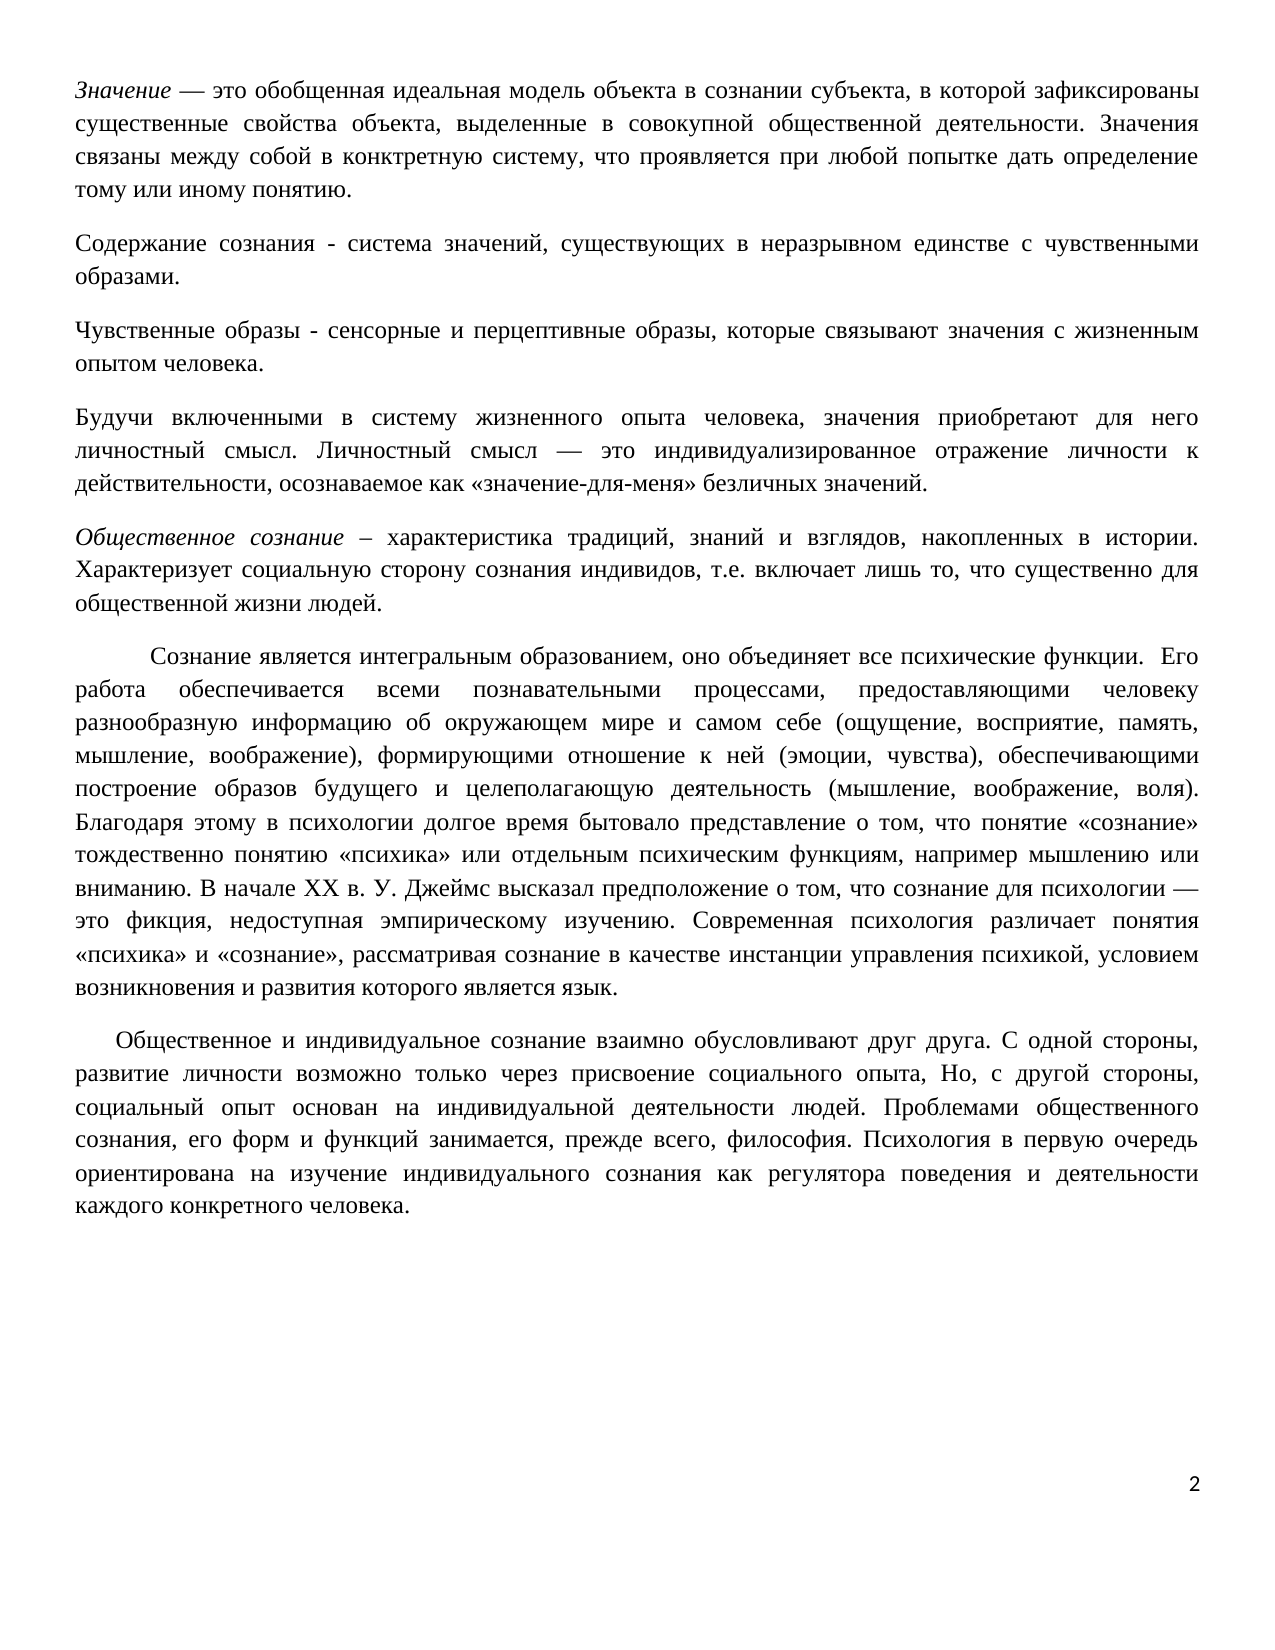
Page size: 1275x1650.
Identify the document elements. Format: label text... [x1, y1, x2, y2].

text Сознание является интегральным образованием, оно объединяет все психические функции. Его работа обеспечивается всеми познавательными процессами, предоставляющими человеку разнообразную информацию об окружающем мире и самом себе (ощущение, восприятие, память, мышление, воображение), формирующими отношение к ней (эмоции, чувства), обеспечивающими построение образов будущего и целеполагающую деятельность (мышление, воображение, воля). Благодаря этому в психологии долгое время бытовало представление о том, что понятие «сознание» тождественно понятию «психика» или отдельным психическим функциям, например мышлению или вниманию. В начале XX в. У. Джеймс высказал предположение о том, что сознание для психологии — это фикция, недоступная эмпирическому изучению. Современная психология различает понятия «психика» и «сознание», рассматривая сознание в качестве инстанции управления психикой, условием возникновения и развития которого является язык. [75, 641, 1200, 1000]
text Будучи включенными в систему жизненного опыта человека, значения приобретают для него личностный смысл. Личностный смысл — это индивидуализированное отражение личности к действительности, осознаваемое как «значение-для-меня» безличных значений. [75, 402, 1200, 496]
text Общественное сознание – характеристика традиций, знаний и взглядов, накопленных в истории. Характеризует социальную сторону сознания индивидов, т.е. включает лишь то, что существенно для общественной жизни людей. [75, 522, 1200, 616]
text Содержание сознания - система значений, существующих в неразрывном единстве с чувственными образами. [75, 228, 1200, 290]
text Чувственные образы - сенсорные и перцептивные образы, которые связывают значения с жизненным опытом человека. [75, 315, 1200, 377]
text Значение — это обобщенная идеальная модель объекта в сознании субъекта, в которой зафиксированы существенные свойства объекта, выделенные в совокупной общественной деятельности. Значения связаны между собой в конктретную систему, что проявляется при любой попытке дать определение тому или иному понятию. [75, 75, 1200, 203]
text Общественное и индивидуальное сознание взаимно обусловливают друг друга. С одной стороны, развитие личности возможно только через присвоение социального опыта, Но, с другой стороны, социальный опыт основан на индивидуальной деятельности людей. Проблемами общественного сознания, его форм и функций занимается, прежде всего, философия. Психология в первую очередь ориентирована на изучение индивидуального сознания как регулятора поведения и деятельности каждого конкретного человека. [75, 1026, 1200, 1219]
